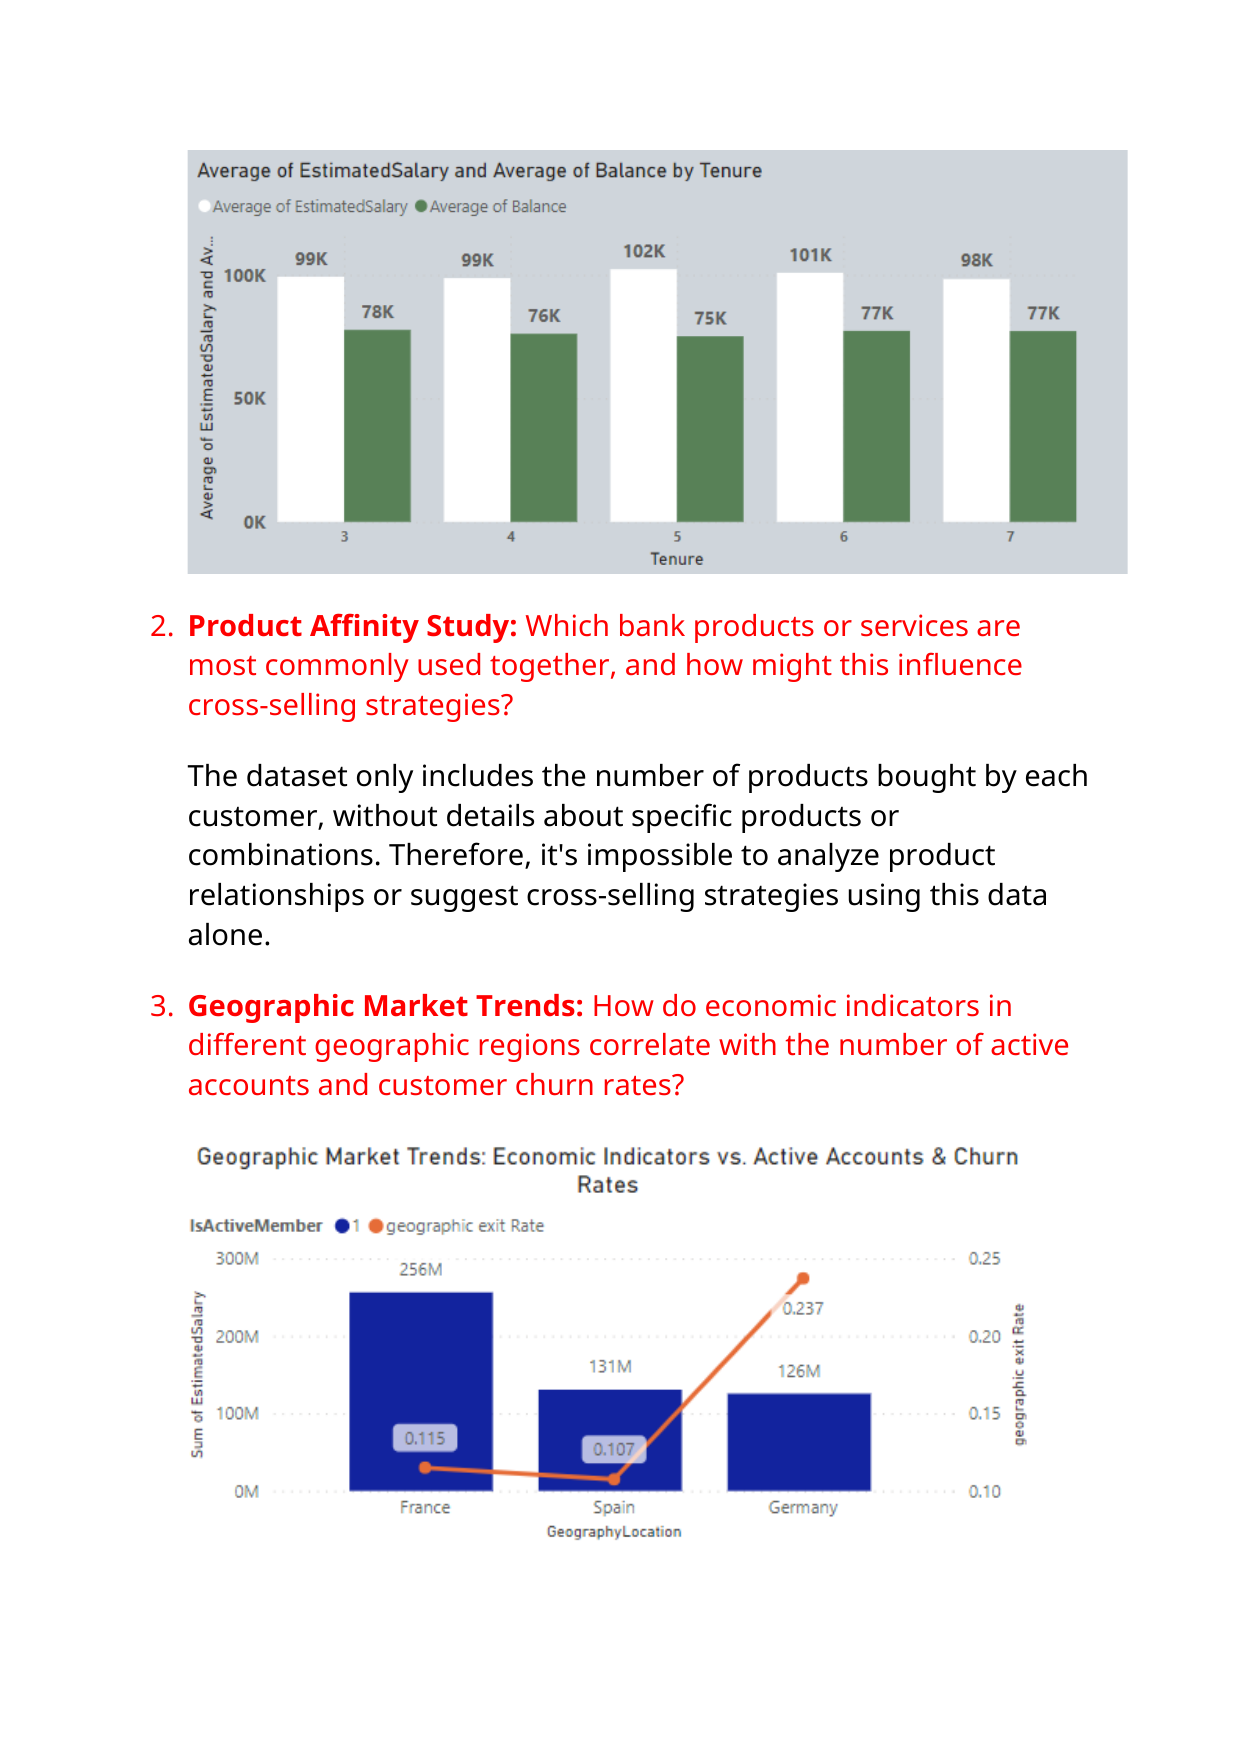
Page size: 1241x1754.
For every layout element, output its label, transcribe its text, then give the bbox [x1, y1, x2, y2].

picture [187, 1135, 1052, 1584]
list Product Affinity Study: Which bank products or services are most commonly used together, and how might this influence cross-selling strategies? [150, 605, 1090, 724]
text The dataset only includes the number of products bought by each customer, without details about specific products or combinations. Therefore, it's impossible to analyze product relationships or suggest cross-selling strategies using this data alone. [187, 755, 1090, 954]
picture [187, 150, 1128, 574]
list Geographic Market Trends: How do economic indicators in different geographic regions correlate with the number of active accounts and customer churn rates? [150, 985, 1090, 1104]
